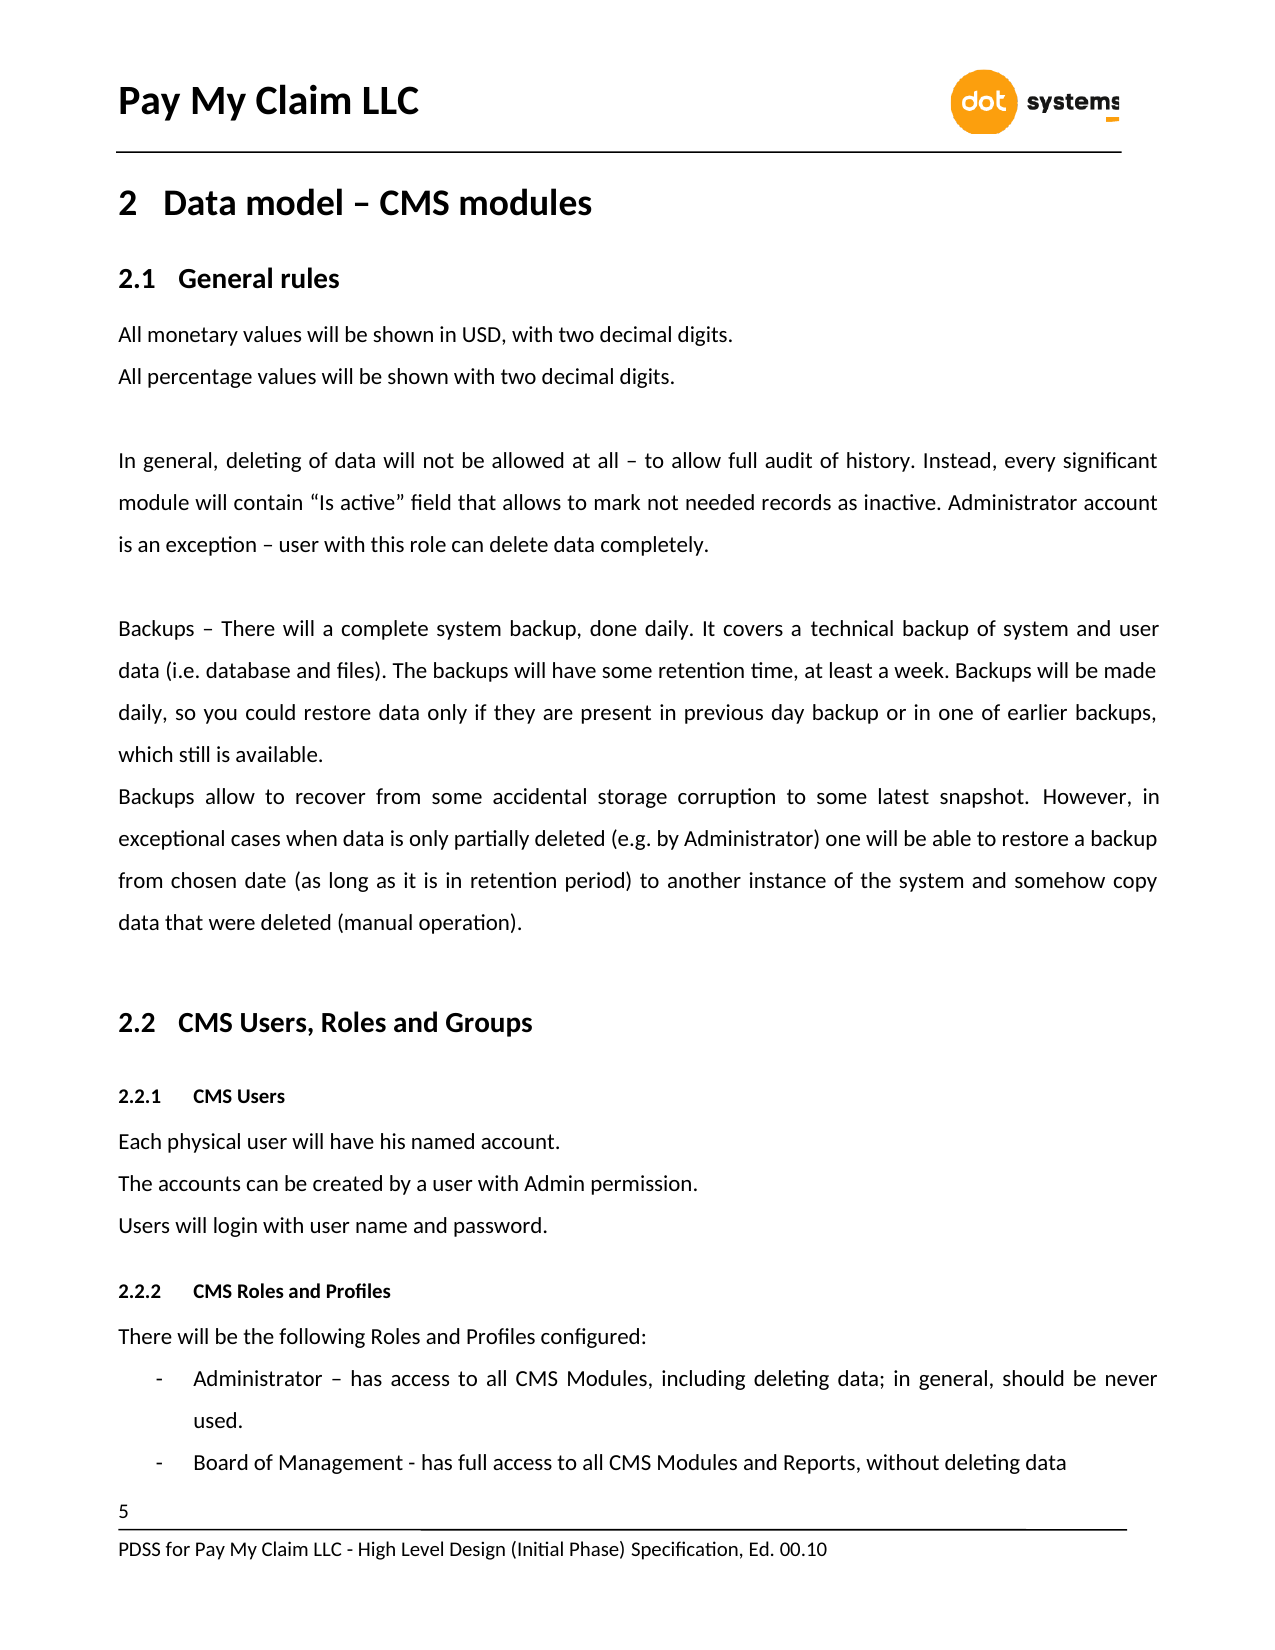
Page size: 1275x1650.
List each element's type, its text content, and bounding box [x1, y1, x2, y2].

text In general, deleting of data will not be allowed at all – to allow full audit of history. Instead, every significant module will contain “Is active” field that allows to mark not needed records as inactive. Administrator account is an exception – user with this role can delete data completely. [118, 446, 1160, 558]
text Backups allow to recover from some accidental storage corruption to some latest snapshot. However, in exceptional cases when data is only partially deleted (e.g. by Administrator) one will be able to restore a backup from chosen date (as long as it is in retention period) to another instance of the system and somehow copy data that were deleted (manual operation). [118, 782, 1160, 936]
list Board of Management - has full access to all CMS Modules and Reports, without deleting data [156, 1448, 1160, 1476]
subtitle Data model – CMS modules [118, 179, 1160, 225]
subtitle CMS Users [118, 1083, 1160, 1108]
subtitle CMS Users, Roles and Groups [118, 1004, 1160, 1040]
text The accounts can be created by a user with Admin permission. [118, 1169, 1160, 1197]
text Users will login with user name and password. [118, 1211, 1160, 1239]
list Administrator – has access to all CMS Modules, including deleting data; in general, should be never used. [156, 1364, 1160, 1434]
subtitle CMS Roles and Profiles [118, 1278, 1160, 1303]
text All percentage values will be shown with two decimal digits. [118, 362, 1160, 390]
text There will be the following Roles and Profiles configured: [118, 1322, 1160, 1351]
text Each physical user will have his named account. [118, 1127, 1160, 1155]
subtitle General rules [118, 261, 1160, 296]
text Backups – There will a complete system backup, done daily. It covers a technical backup of system and user data (i.e. database and files). The backups will have some retention time, at least a week. Backups will be made daily, so you could restore data only if they are present in previous day backup or in one of earlier backups, which still is available. [118, 614, 1160, 768]
text All monetary values will be shown in USD, with two decimal digits. [118, 320, 1160, 348]
picture [950, 69, 1120, 134]
